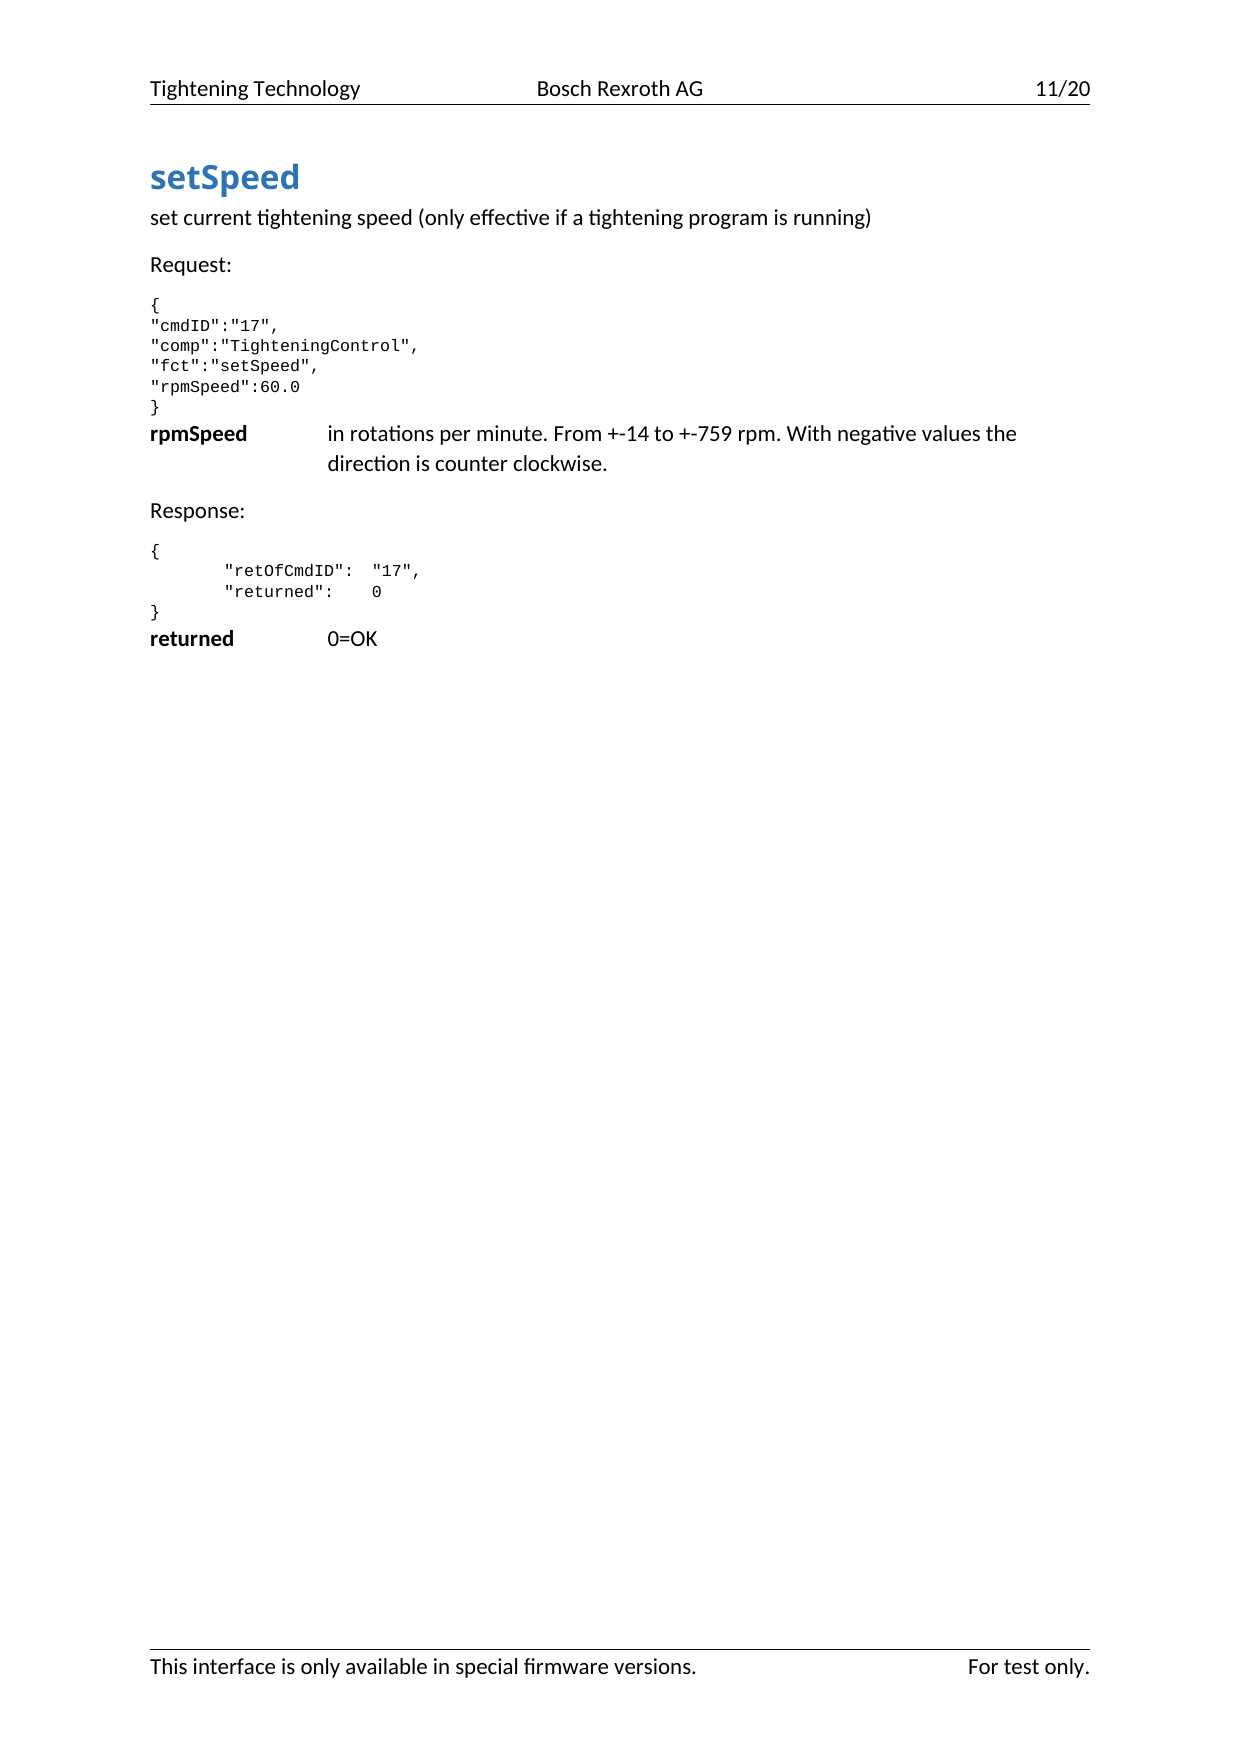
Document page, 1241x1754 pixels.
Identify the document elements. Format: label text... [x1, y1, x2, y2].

text set current tightening speed (only effective if a tightening program is running) [150, 203, 1090, 231]
text { [150, 543, 1090, 562]
text "comp":"TighteningControl", [150, 337, 1090, 356]
text "cmdID":"17", [150, 317, 1090, 336]
text "returned": 0 [150, 583, 1090, 602]
text } [150, 398, 1090, 417]
text "fct":"setSpeed", [150, 358, 1090, 377]
text returned 0=OK [150, 624, 1090, 652]
text { [150, 297, 1090, 316]
text Response: [150, 496, 1090, 524]
subtitle setSpeed [150, 154, 1090, 199]
text "retOfCmdID": "17", [150, 563, 1090, 582]
text rpmSpeed in rotations per minute. From +-14 to +-759 rpm. With negative values the direction is counter clockwise. [150, 419, 1090, 477]
text Request: [150, 250, 1090, 278]
text "rpmSpeed":60.0 [150, 378, 1090, 397]
text } [150, 604, 1090, 622]
